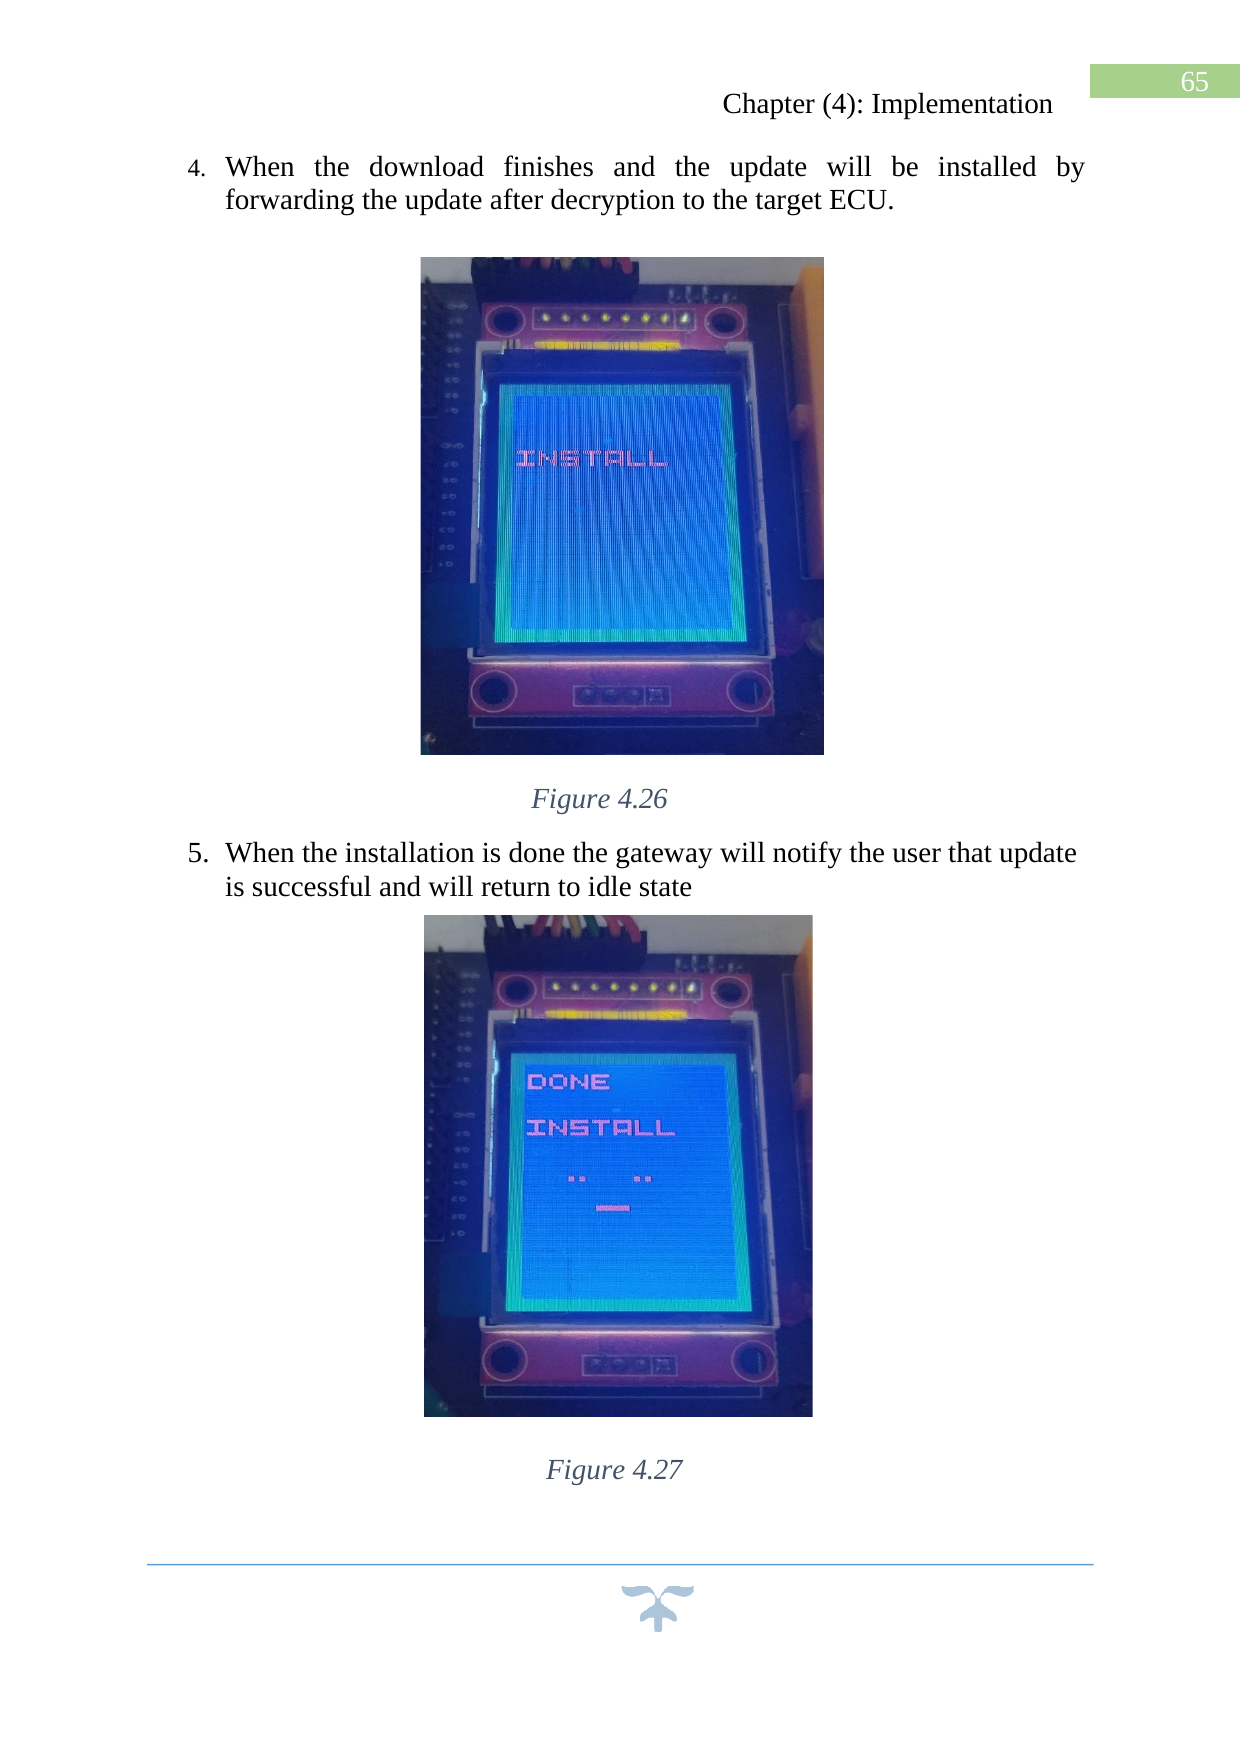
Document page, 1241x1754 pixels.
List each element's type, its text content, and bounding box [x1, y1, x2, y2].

picture [424, 915, 813, 1417]
list When the download finishes and the update will be installed by forwarding the update after decryption to the target ECU. [187, 149, 1091, 216]
picture [621, 1586, 694, 1632]
list When the installation is done the gateway will notify the user that update is successful and will return to idle state [187, 836, 1089, 903]
text Figure 4.26 [531, 281, 1205, 814]
text Figure 4.27 [546, 1452, 1205, 1486]
picture [420, 257, 824, 755]
